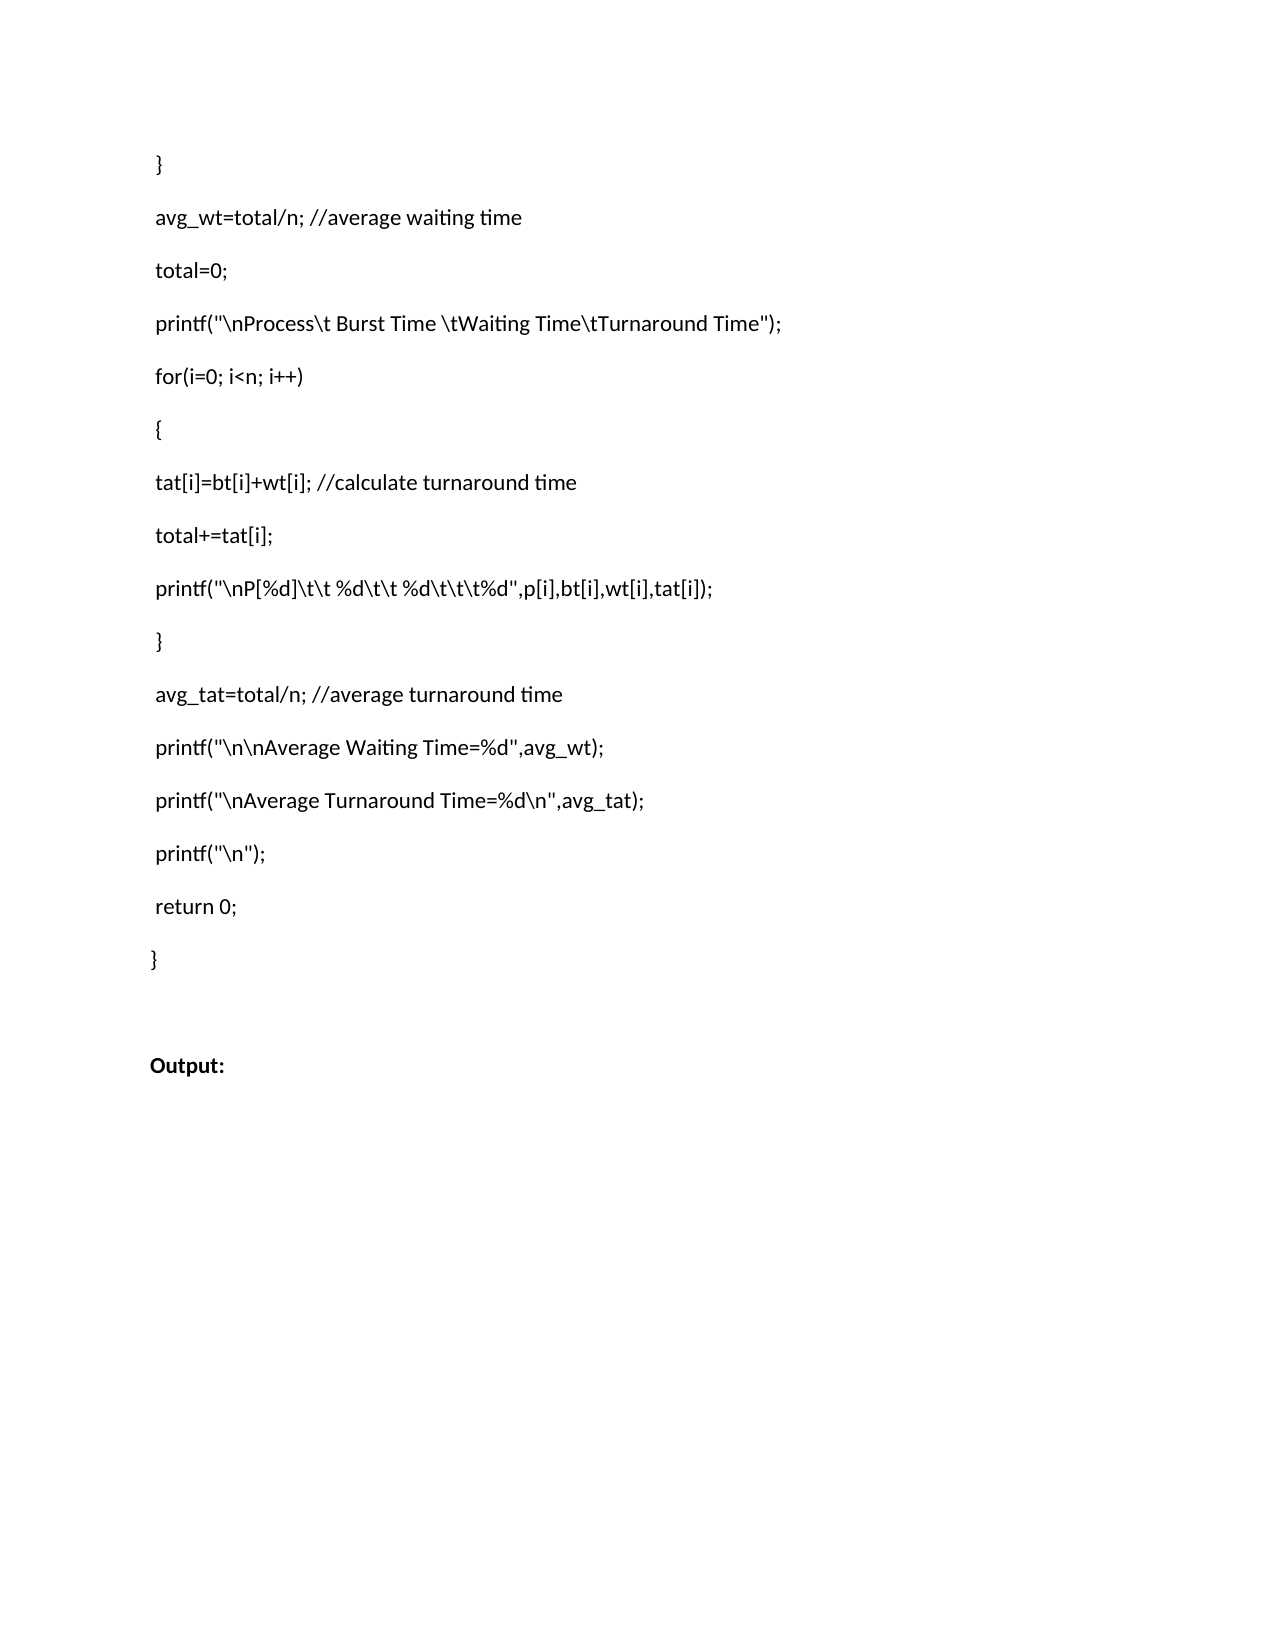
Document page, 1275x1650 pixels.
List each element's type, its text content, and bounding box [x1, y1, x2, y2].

text return 0; [150, 892, 1125, 920]
text printf("\n"); [150, 839, 1125, 867]
text printf("\n\nAverage Waiting Time=%d",avg_wt); [150, 733, 1125, 761]
text printf("\nProcess\t Burst Time \tWaiting Time\tTurnaround Time"); [150, 309, 1125, 337]
text Output: [150, 1051, 1125, 1079]
text } [150, 945, 1125, 973]
text tat[i]=bt[i]+wt[i]; //calculate turnaround time [150, 468, 1125, 496]
text } [150, 627, 1125, 655]
text avg_tat=total/n; //average turnaround time [150, 680, 1125, 708]
text printf("\nAverage Turnaround Time=%d\n",avg_tat); [150, 786, 1125, 814]
text printf("\nP[%d]\t\t %d\t\t %d\t\t\t%d",p[i],bt[i],wt[i],tat[i]); [150, 574, 1125, 602]
text avg_wt=total/n; //average waiting time [150, 203, 1125, 231]
text } [150, 150, 1125, 178]
text { [150, 415, 1125, 443]
text for(i=0; i<n; i++) [150, 362, 1125, 390]
text total=0; [150, 256, 1125, 284]
text total+=tat[i]; [150, 521, 1125, 549]
